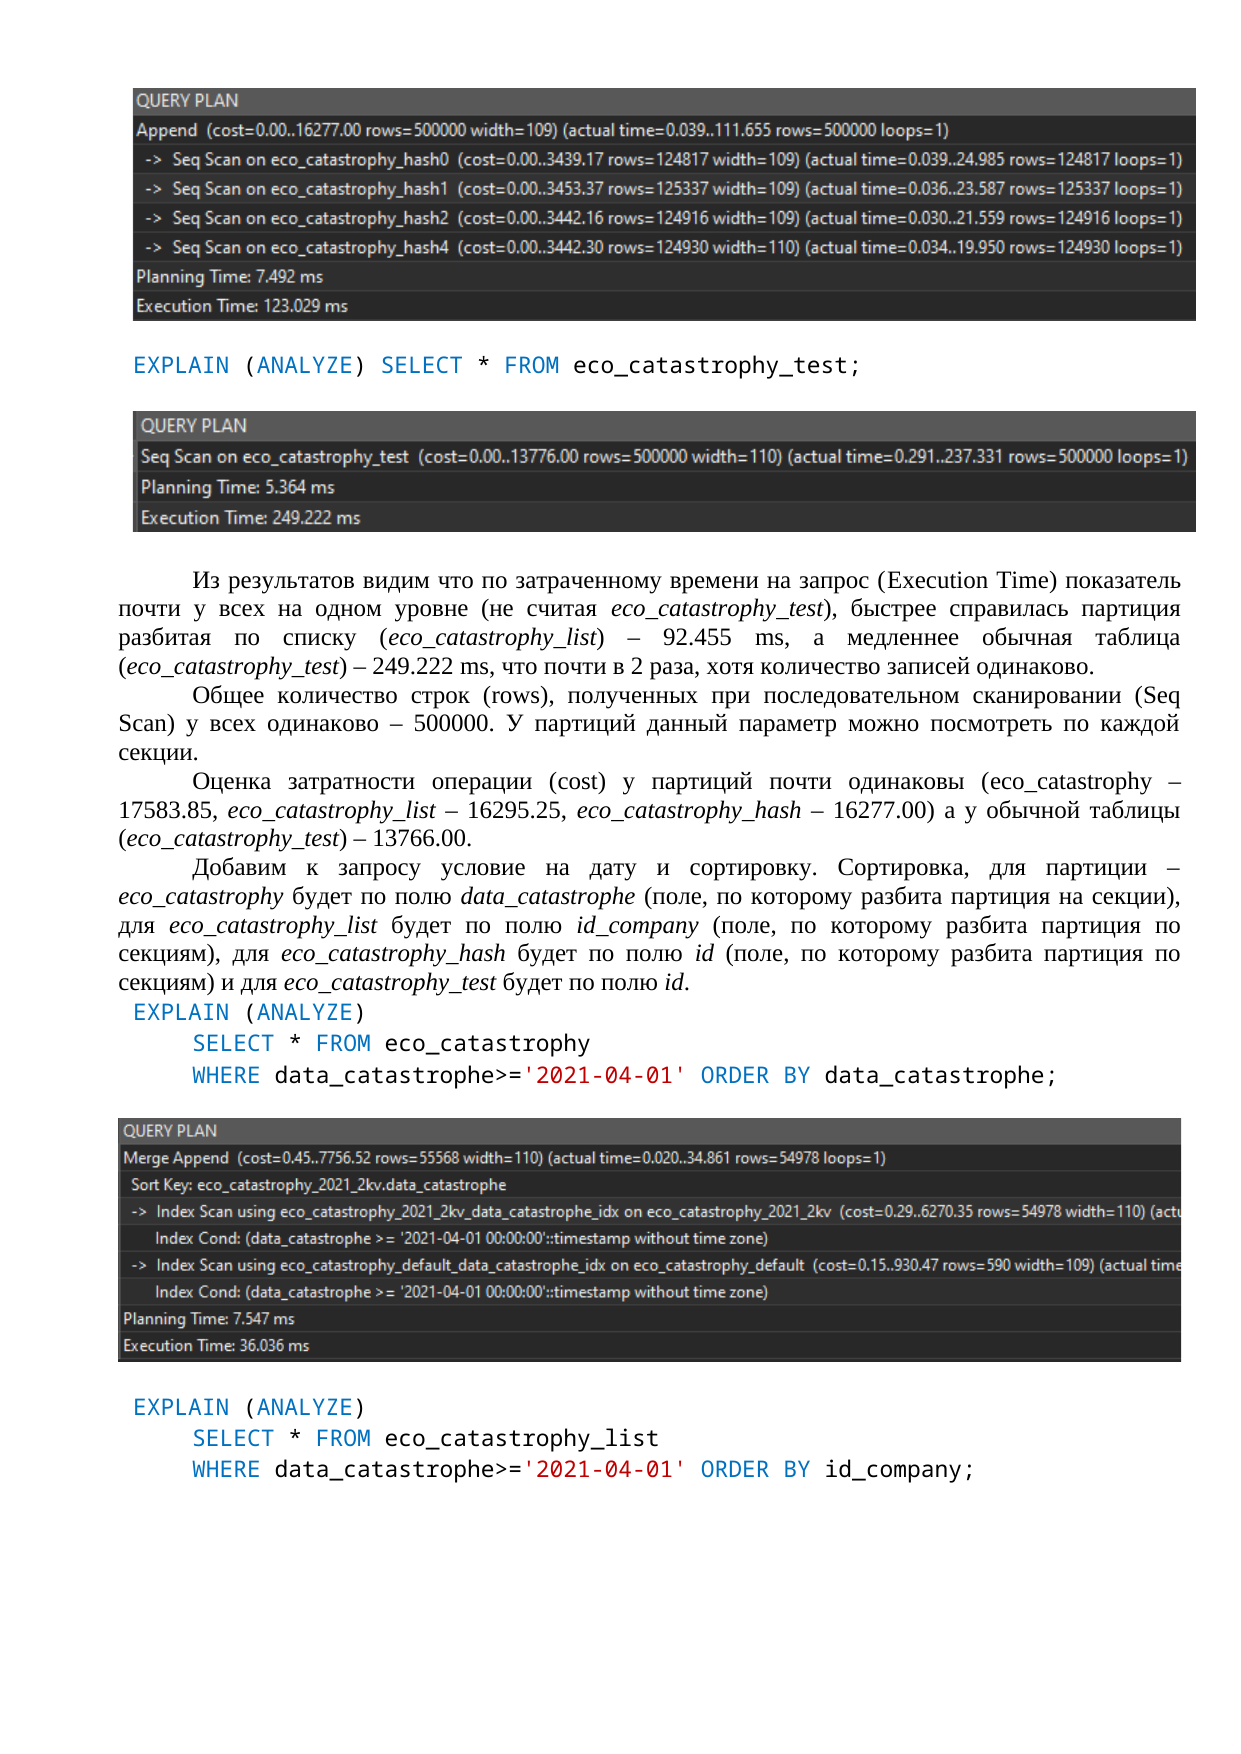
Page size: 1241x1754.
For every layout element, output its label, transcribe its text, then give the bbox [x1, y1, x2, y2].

text Общее количество строк (rows), полученных при последовательном сканировании (Seq Scan) у всех одинаково – 500000. У партиций данный параметр можно посмотреть по каждой секции. [118, 680, 1181, 766]
text EXPLAIN (ANALYZE) [59, 1391, 1181, 1422]
picture [118, 1118, 1182, 1362]
text Из результатов видим что по затраченному времени на запрос (Execution Time) показатель почти у всех на одном уровне (не считая eco_catastrophy_test), быстрее справилась партиция разбитая по списку (eco_catastrophy_list) – 92.455 ms, а медленнее обычная таблица (eco_catastrophy_test) – 249.222 ms, что почти в 2 раза, хотя количество записей одинаково. [118, 565, 1181, 680]
picture [132, 88, 1196, 321]
text EXPLAIN (ANALYZE) SELECT * FROM eco_catastrophy_test; [59, 349, 1181, 381]
text WHERE data_catastrophe>='2021-04-01' ORDER BY data_catastrophe; [59, 1058, 1181, 1090]
picture [132, 411, 1196, 532]
text Оценка затратности операции (cost) у партиций почти одинаковы (eco_catastrophy – 17583.85, eco_catastrophy_list – 16295.25, eco_catastrophy_hash – 16277.00) а у обычной таблицы (eco_catastrophy_test) – 13766.00. [118, 766, 1181, 852]
text Добавим к запросу условие на дату и сортировку. Сортировка, для партиции – eco_catastrophy будет по полю data_catastrophe (поле, по которому разбита партиция на секции), для eco_catastrophy_list будет по полю id_company (поле, по которому разбита партиция по секциям), для eco_catastrophy_hash будет по полю id (поле, по которому разбита партиция по секциям) и для eco_catastrophy_test будет по полю id. [118, 852, 1181, 996]
text WHERE data_catastrophe>='2021-04-01' ORDER BY id_company; [59, 1453, 1181, 1484]
text SELECT * FROM eco_catastrophy [59, 1027, 1181, 1058]
text EXPLAIN (ANALYZE) [59, 996, 1181, 1027]
text SELECT * FROM eco_catastrophy_list [59, 1422, 1181, 1453]
